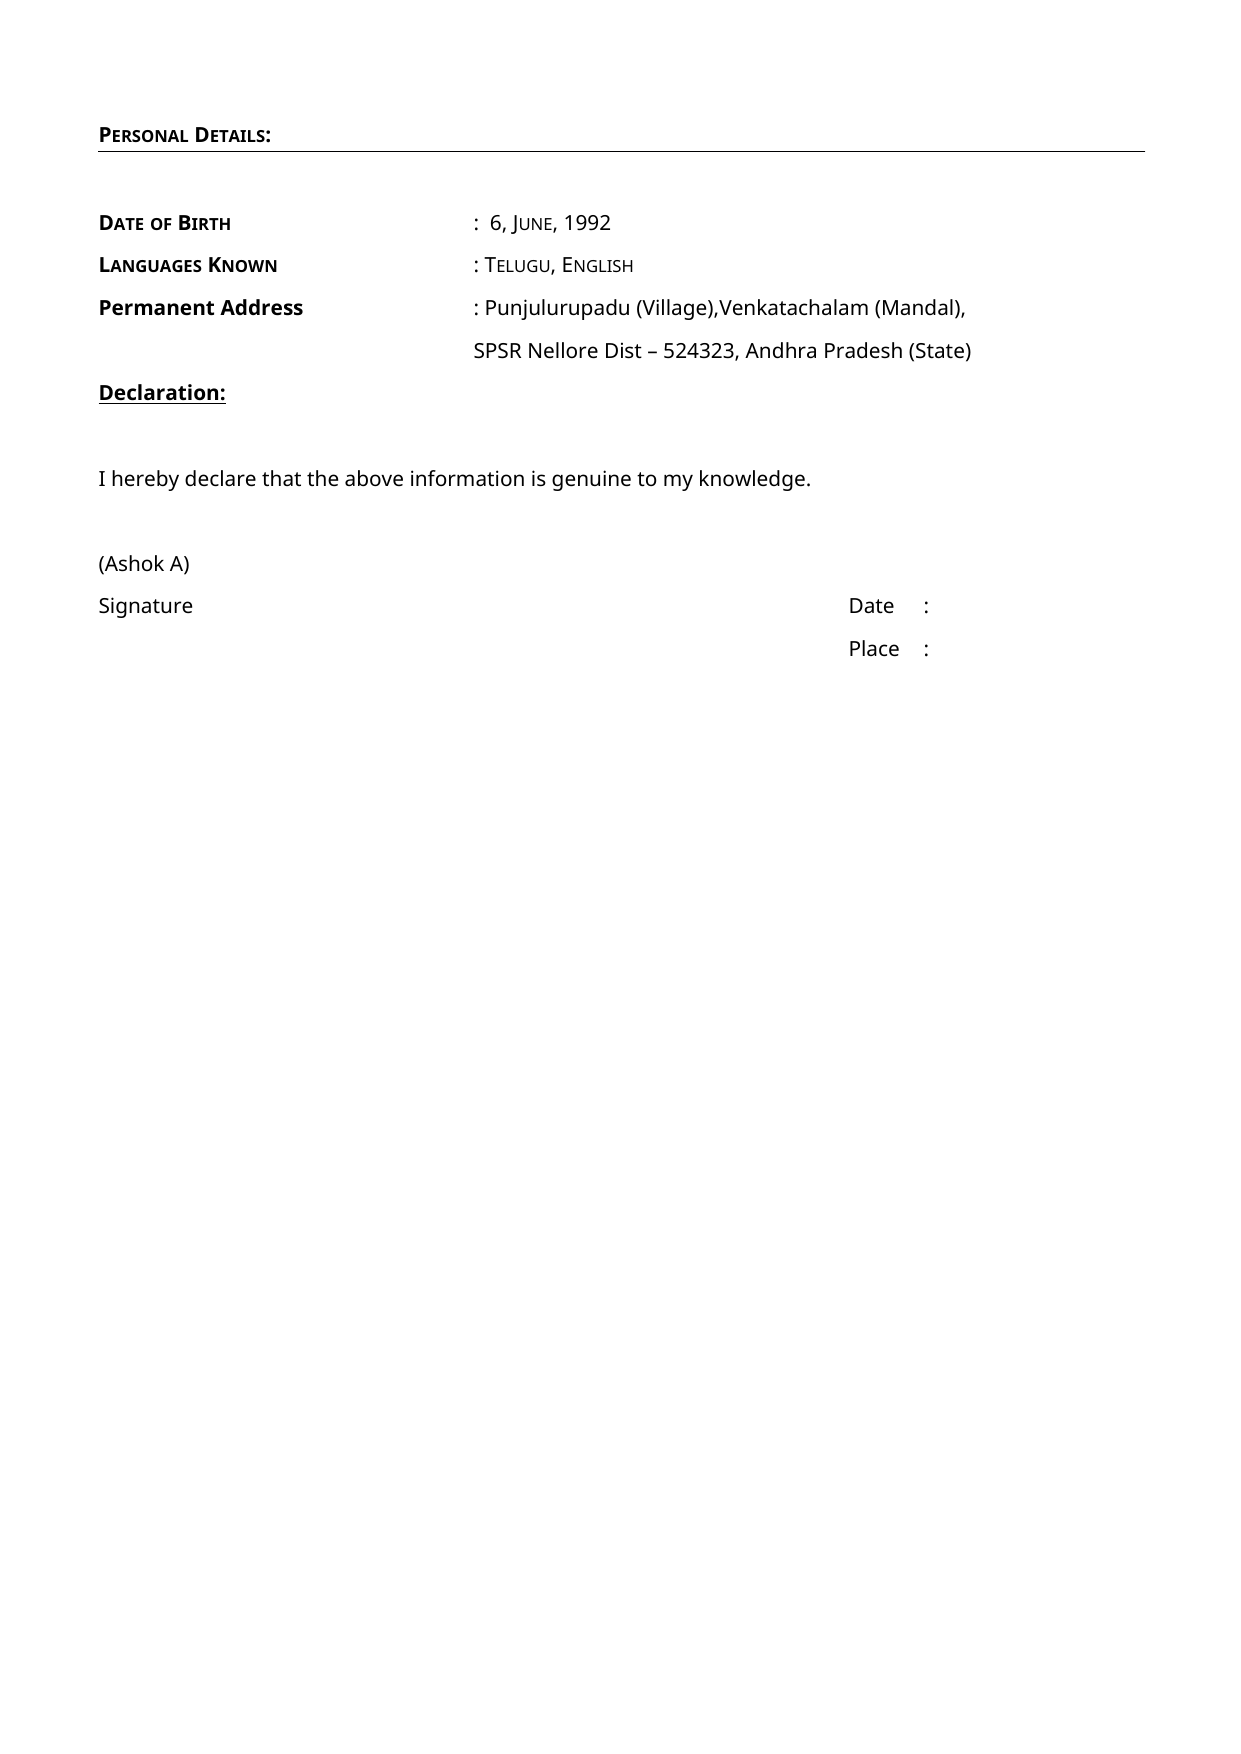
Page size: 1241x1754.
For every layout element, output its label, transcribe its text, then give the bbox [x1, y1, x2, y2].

text Signature Date : [98, 591, 1145, 620]
text I hereby declare that the above information is genuine to my knowledge. [98, 464, 1145, 492]
text (Ashok A) [98, 549, 1145, 577]
text Date of Birth : 6, June, 1992 [98, 208, 1145, 236]
text Declaration: [98, 378, 1145, 407]
text Permanent Address : Punjulurupadu (Village),Venkatachalam (Mandal), [98, 293, 1145, 322]
text SPSR Nellore Dist – 524323, Andhra Pradesh (State) [473, 336, 1145, 364]
subtitle Personal Details: [98, 120, 1145, 151]
text Place : [98, 634, 1145, 662]
text Languages Known : Telugu, English [98, 251, 1145, 279]
